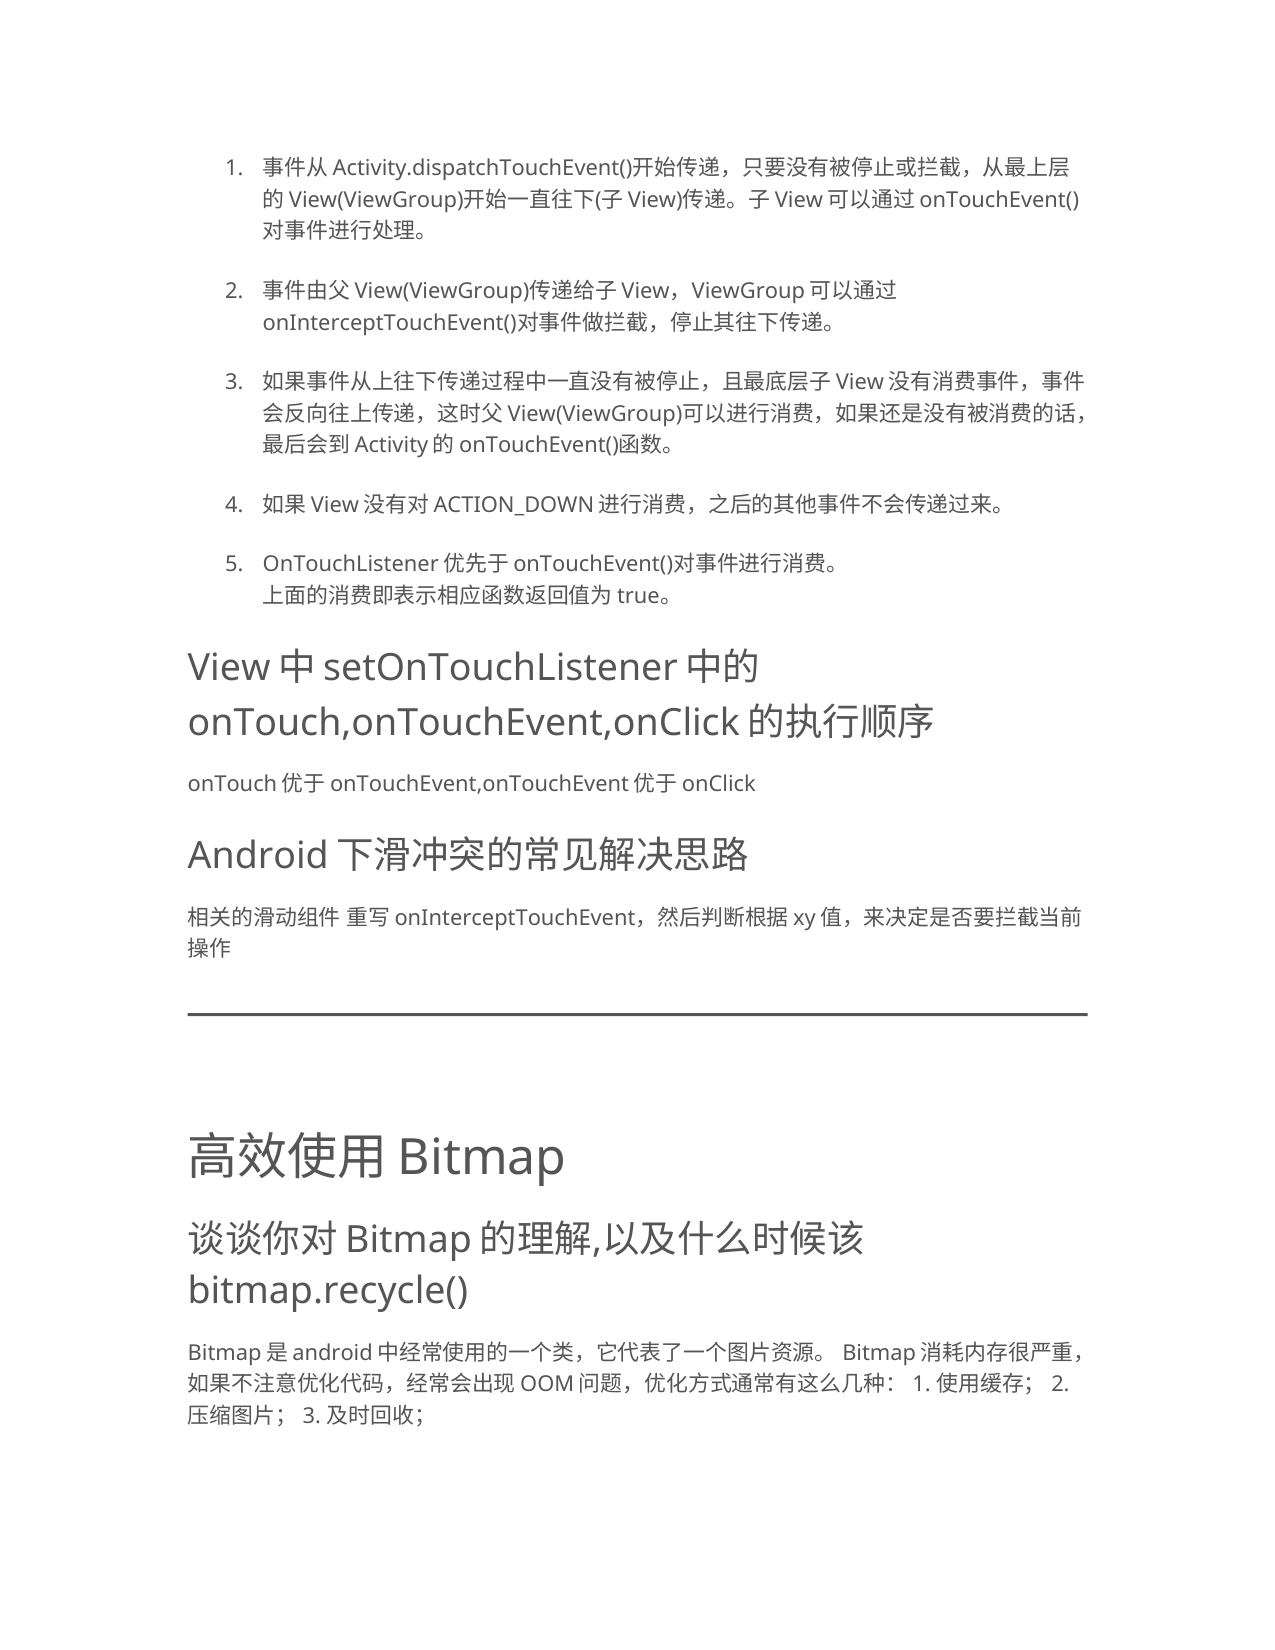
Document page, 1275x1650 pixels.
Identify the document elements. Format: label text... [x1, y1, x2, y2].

list 事件从Activity.dispatchTouchEvent()开始传递，只要没有被停止或拦截，从最上层的View(ViewGroup)开始一直往下(子View)传递。子View可以通过onTouchEvent()对事件进行处理。 [225, 150, 1087, 245]
text onTouch优于onTouchEvent,onTouchEvent优于onClick [187, 766, 1087, 798]
list 如果事件从上往下传递过程中一直没有被停止，且最底层子View没有消费事件，事件会反向往上传递，这时父View(ViewGroup)可以进行消费，如果还是没有被消费的话，最后会到Activity的onTouchEvent()函数。 [225, 364, 1087, 459]
text 高效使用Bitmap [187, 1116, 1087, 1189]
list 如果View没有对ACTION_DOWN进行消费，之后的其他事件不会传递过来。 [225, 487, 1087, 518]
text 谈谈你对Bitmap的理解,以及什么时候该bitmap.recycle() [187, 1209, 1087, 1314]
text Bitmap是android中经常使用的一个类，它代表了一个图片资源。 Bitmap消耗内存很严重，如果不注意优化代码，经常会出现OOM问题，优化方式通常有这么几种： 1. 使用缓存； 2. 压缩图片； 3. 及时回收； [187, 1334, 1087, 1430]
list OnTouchListener优先于onTouchEvent()对事件进行消费。 上面的消费即表示相应函数返回值为true。 [225, 546, 1087, 609]
list 事件由父View(ViewGroup)传递给子View，ViewGroup可以通过onInterceptTouchEvent()对事件做拦截，停止其往下传递。 [225, 273, 1087, 336]
text View中setOnTouchListener中的onTouch,onTouchEvent,onClick的执行顺序 [187, 637, 1087, 746]
text Android下滑冲突的常见解决思路 [187, 825, 1087, 879]
text 相关的滑动组件 重写onInterceptTouchEvent，然后判断根据xy值，来决定是否要拦截当前操作 [187, 899, 1087, 963]
